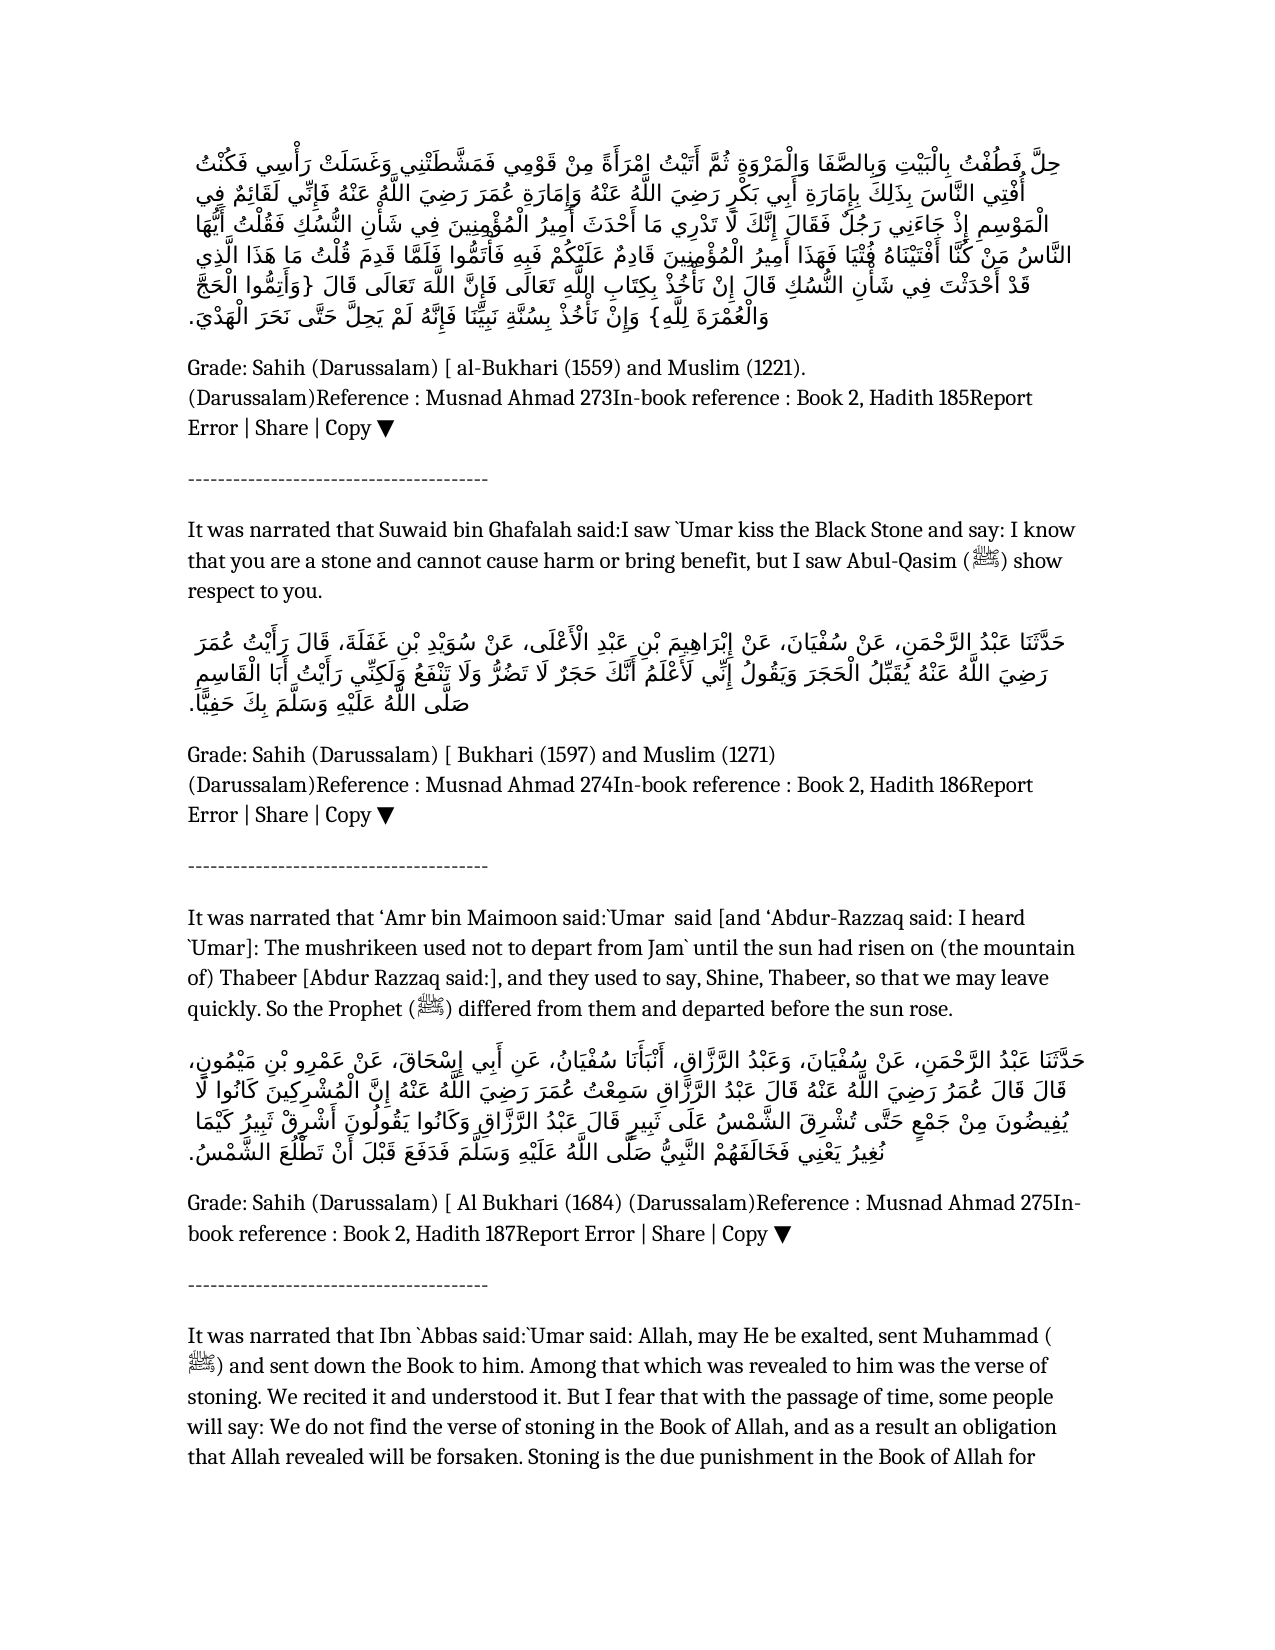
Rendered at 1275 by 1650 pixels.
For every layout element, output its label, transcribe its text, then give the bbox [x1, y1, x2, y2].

text حَدَّثَنَا عَبْدُ الرَّحْمَنِ، عَنْ سُفْيَانَ، وَعَبْدُ الرَّزَّاقِ، أَنْبَأَنَا سُفْيَانُ، عَنِ أَبِي إِسْحَاقَ، عَنْ عَمْرِو بْنِ مَيْمُونٍ، قَالَ قَالَ عُمَرُ رَضِيَ اللَّهُ عَنْهُ قَالَ عَبْدُ الرَّزَّاقِ سَمِعْتُ عُمَرَ رَضِيَ اللَّهُ عَنْهُ إِنَّ الْمُشْرِكِينَ كَانُوا لَا يُفِيضُونَ مِنْ جَمْعٍ حَتَّى تُشْرِقَ الشَّمْسُ عَلَى ثَبِيرٍ قَالَ عَبْدُ الرَّزَّاقِ وَكَانُوا يَقُولُونَ أَشْرِقْ ثَبِيرُ كَيْمَا نُغِيرُ يَعْنِي فَخَالَفَهُمْ النَّبِيُّ صَلَّى اللَّهُ عَلَيْهِ وَسَلَّمَ فَدَفَعَ قَبْلَ أَنْ تَطْلُعَ الشَّمْسُ‏.‏ [187, 1047, 1087, 1165]
text Grade: Sahih (Darussalam) [ Al Bukhari (1684) (Darussalam)Reference : Musnad Ahmad 275In-book reference : Book 2, Hadith 187Report Error | Share | Copy ▼ [187, 1190, 1087, 1247]
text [187, 1322, 1087, 1470]
text It was narrated that ‘Amr bin Maimoon said:`Umar said [and ‘Abdur-Razzaq said: I heard `Umar]: The mushrikeen used not to depart from Jam` until the sun had risen on (the mountain of) Thabeer [Abdur Razzaq said:], and they used to say, Shine, Thabeer, so that we may leave quickly. So the Prophet (ﷺ) differed from them and departed before the sun rose. [187, 904, 1087, 1022]
text ---------------------------------------- [187, 466, 1087, 492]
text حَدَّثَنَا عَبْدُ الرَّحْمَنِ، عَنْ سُفْيَانَ، عَنْ إِبْرَاهِيمَ بْنِ عَبْدِ الْأَعْلَى، عَنْ سُوَيْدِ بْنِ غَفَلَةَ، قَالَ رَأَيْتُ عُمَرَ رَضِيَ اللَّهُ عَنْهُ يُقَبِّلُ الْحَجَرَ وَيَقُولُ إِنِّي لَأَعْلَمُ أَنَّكَ حَجَرٌ لَا تَضُرُّ وَلَا تَنْفَعُ وَلَكِنِّي رَأَيْتُ أَبَا الْقَاسِمِ صَلَّى اللَّهُ عَلَيْهِ وَسَلَّمَ بِكَ حَفِيًّا‏.‏ [187, 629, 1087, 717]
text ---------------------------------------- [187, 1271, 1087, 1298]
text ---------------------------------------- [187, 853, 1087, 880]
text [187, 150, 1087, 330]
text Grade: Sahih (Darussalam) [ Bukhari (1597) and Muslim (1271) (Darussalam)Reference : Musnad Ahmad 274In-book reference : Book 2, Hadith 186Report Error | Share | Copy ▼ [187, 742, 1087, 829]
text It was narrated that Suwaid bin Ghafalah said:I saw `Umar kiss the Black Stone and say: I know that you are a stone and cannot cause harm or bring benefit, but I saw Abul-Qasim (ﷺ) show respect to you. [187, 517, 1087, 604]
text Grade: Sahih (Darussalam) [ al-Bukhari (1559) and Muslim (1221). (Darussalam)Reference : Musnad Ahmad 273In-book reference : Book 2, Hadith 185Report Error | Share | Copy ▼ [187, 354, 1087, 441]
